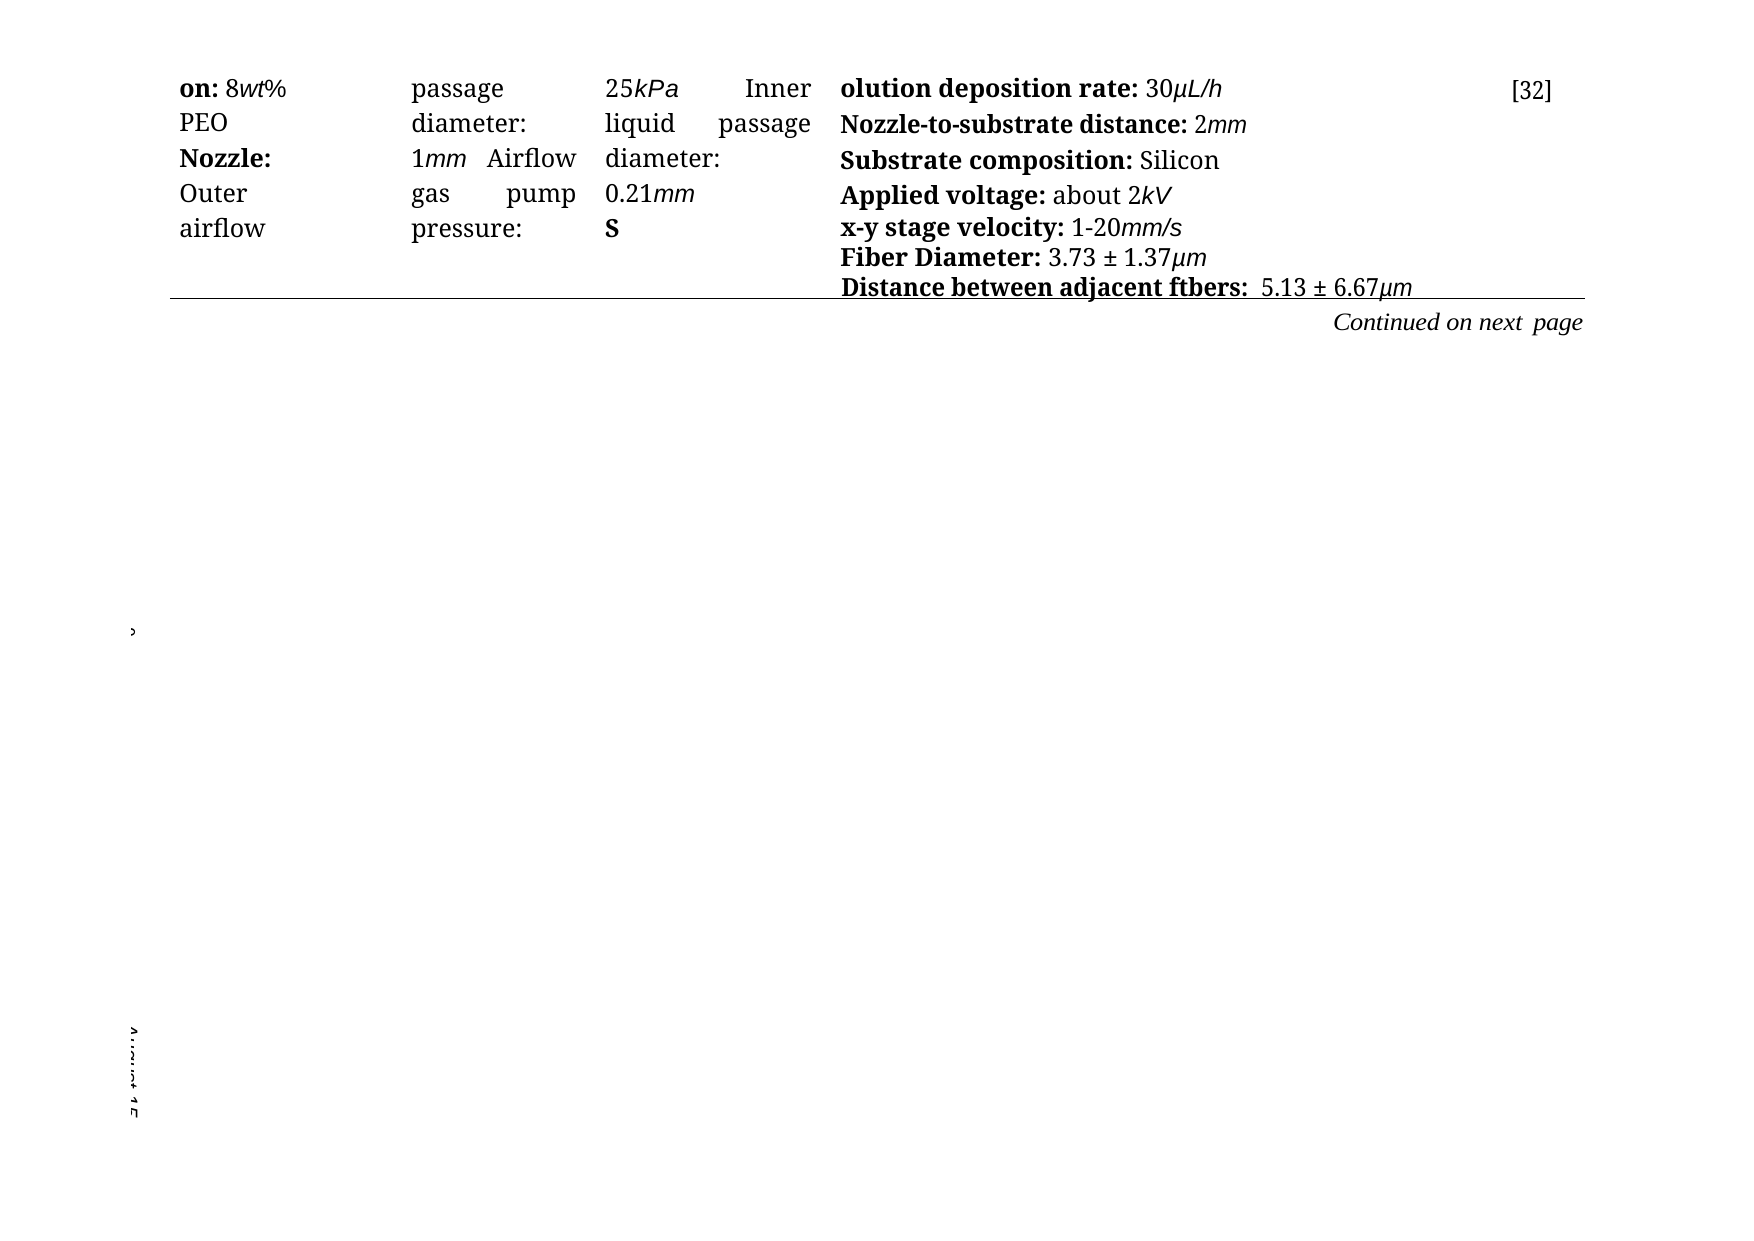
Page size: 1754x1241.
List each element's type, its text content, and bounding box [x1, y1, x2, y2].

text Nozzle: Outer airflow passage diameter: 1mm Airflow gas pump pressure: 25kPa Inner liquid passage diameter: 0.21mm [179, 140, 327, 244]
text Solution deposition rate: 30µL/h Nozzle-to-substrate distance: 2mm Substrate composition: Silicon Applied voltage: about 2kV [840, 71, 1261, 212]
text Nozzle: Outer airflow passage diameter: 1mm Airflow gas pump pressure: 25kPa Inner liquid passage diameter: 0.21mm [605, 71, 811, 210]
text [32] [1511, 72, 1596, 107]
text Nozzle: Outer airflow passage diameter: 1mm Airflow gas pump pressure: 25kPa Inner liquid passage diameter: 0.21mm [411, 71, 576, 245]
text Continued on next page [158, 307, 1583, 335]
text Distance between adjacent ftbers: 5.13 ± 6.67µm [158, 272, 1585, 302]
text Solution Concentration: 8wt% PEO [179, 71, 331, 139]
text x-y stage velocity: 1-20mm/s [840, 214, 1482, 242]
text Fiber Diameter: 3.73 ± 1.37µm [840, 242, 1482, 272]
